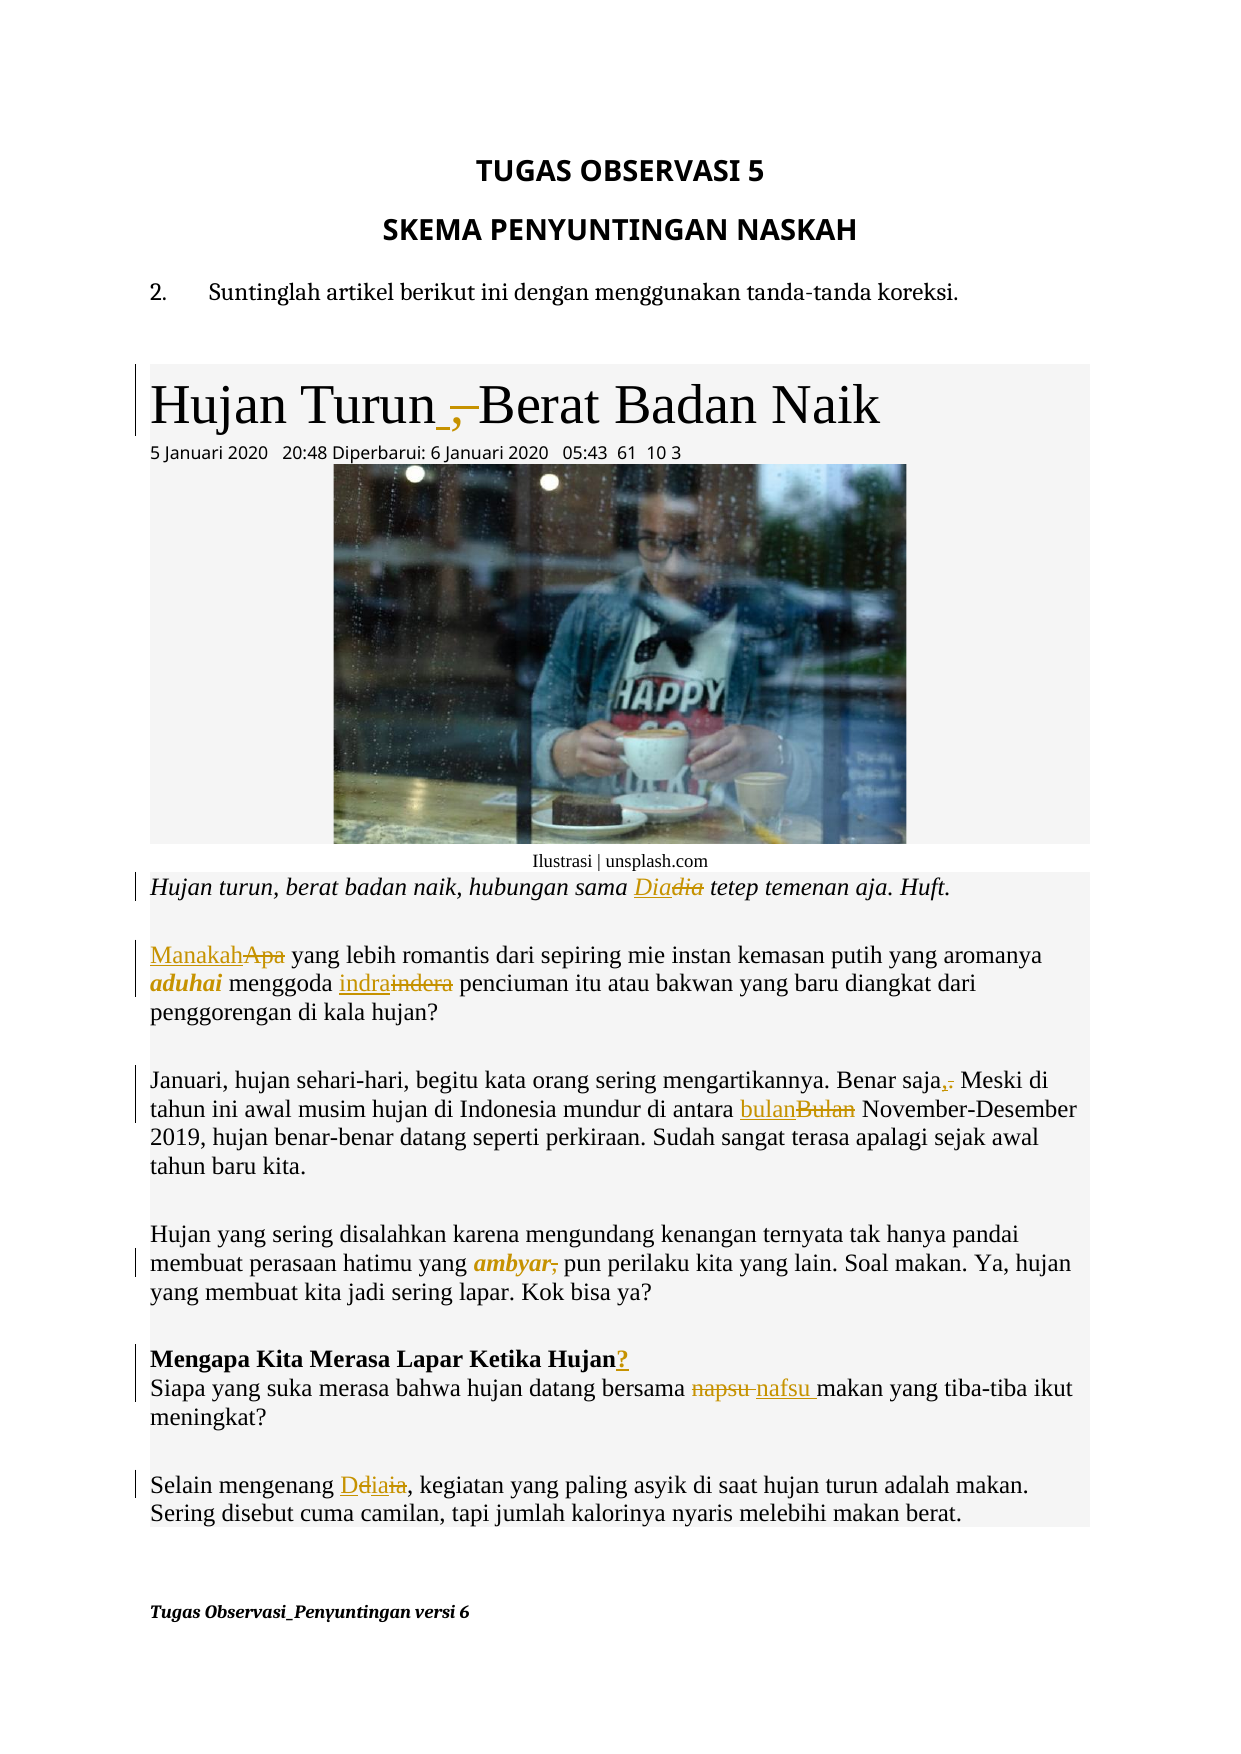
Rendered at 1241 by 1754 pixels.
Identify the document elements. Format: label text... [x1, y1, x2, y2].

text yang lebih romantis dari sepiring mie instan kemasan putih yang aromanya aduhai menggoda penciuman itu atau bakwan yang baru diangkat dari penggorengan di kala hujan? [150, 940, 1090, 1026]
text Mengapa Kita Merasa Lapar Ketika Hujan Siapa yang suka merasa bahwa hujan datang bersama makan yang tiba-tiba ikut meningkat? [150, 1344, 1090, 1431]
text Hujan turun, berat badan naik, hubungan sama tetep temenan aja. Huft. [150, 872, 1090, 901]
text Hujan yang sering disalahkan karena mengundang kenangan ternyata tak hanya pandai membuat perasaan hatimu yang ambyar pun perilaku kita yang lain. Soal makan. Ya, hujan yang membuat kita jadi sering lapar. Kok bisa ya? [150, 1219, 1090, 1305]
text TUGAS OBSERVASI 5 [150, 150, 1090, 190]
text 5 Januari 2020 20:48 Diperbarui: 6 Januari 2020 05:43 61 10 3 [150, 436, 1090, 464]
list Suntinglah artikel berikut ini dengan menggunakan tanda-tanda koreksi. [150, 278, 1090, 307]
text Selain mengenang , kegiatan yang paling asyik di saat hujan turun adalah makan. Sering disebut cuma camilan, tapi jumlah kalorinya nyaris melebihi makan berat. [150, 1470, 1090, 1527]
text SKEMA PENYUNTINGAN NASKAH [150, 209, 1090, 249]
text Hujan TurunBerat Badan Naik [150, 364, 1090, 436]
text Ilustrasi | unsplash.com [150, 844, 1090, 872]
picture [333, 464, 907, 844]
text Januari, hujan sehari-hari, begitu kata orang sering mengartikannya. Benar saja Meski di tahun ini awal musim hujan di Indonesia mundur di antara November-Desember 2019, hujan benar-benar datang seperti perkiraan. Sudah sangat terasa apalagi sejak awal tahun baru kita. [150, 1065, 1090, 1180]
